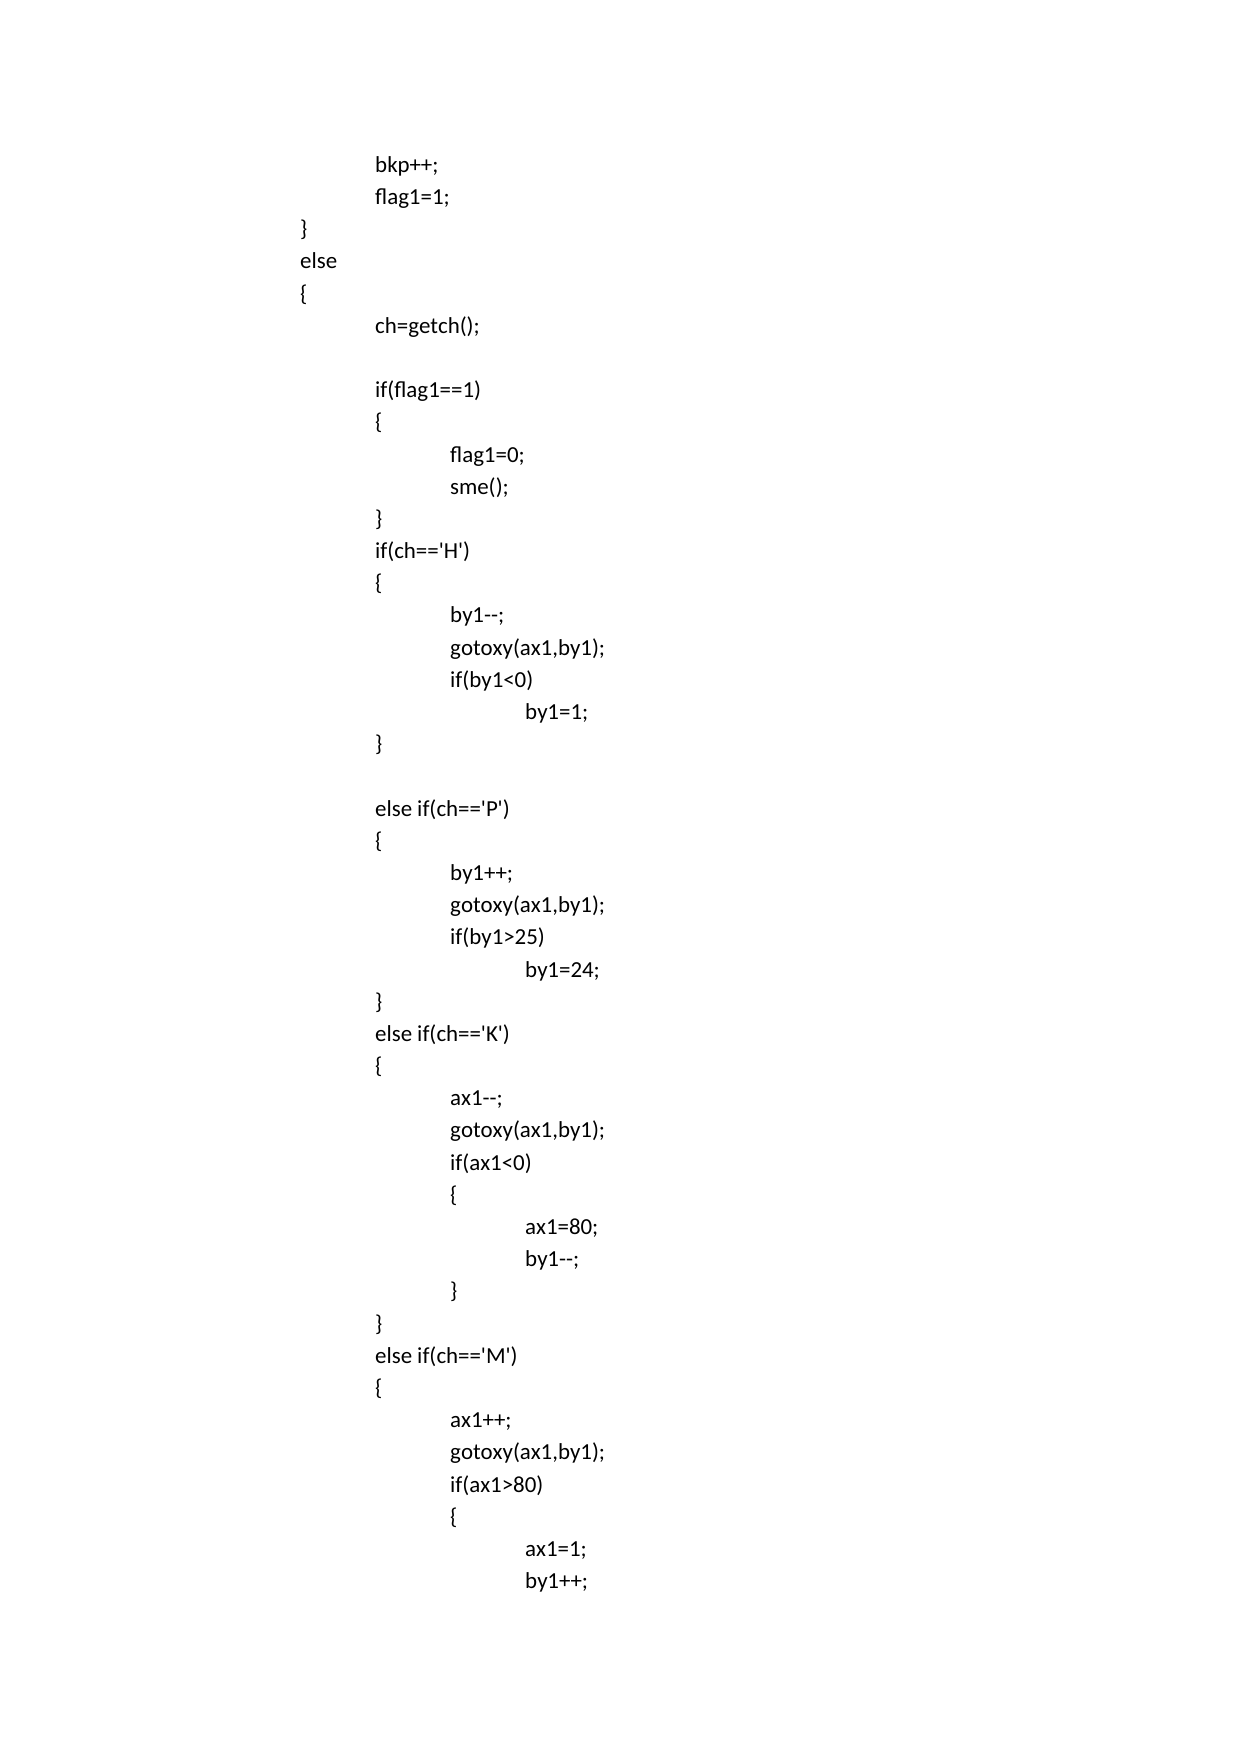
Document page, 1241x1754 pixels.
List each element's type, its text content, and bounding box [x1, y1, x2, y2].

text { [150, 1502, 1090, 1530]
text { [150, 826, 1090, 854]
text else [150, 247, 1090, 274]
text bkp++; [150, 150, 1090, 178]
text { [150, 407, 1090, 436]
text flag1=1; [150, 182, 1090, 210]
text { [225, 279, 1090, 307]
text by1--; [150, 601, 1090, 629]
text by1--; [150, 1244, 1090, 1272]
text by1=24; [150, 955, 1090, 983]
text gotoxy(ax1,by1); [150, 633, 1090, 661]
text if(flag1==1) [150, 375, 1090, 403]
text sme(); [150, 472, 1090, 500]
text ax1=80; [150, 1212, 1090, 1240]
text by1=1; [150, 697, 1090, 725]
text gotoxy(ax1,by1); [150, 1116, 1090, 1144]
text { [150, 1180, 1090, 1208]
text gotoxy(ax1,by1); [150, 890, 1090, 918]
text ax1=1; [150, 1534, 1090, 1562]
text gotoxy(ax1,by1); [150, 1437, 1090, 1466]
text { [150, 1373, 1090, 1401]
text flag1=0; [150, 440, 1090, 468]
text by1++; [150, 1566, 1090, 1594]
text if(by1<0) [150, 665, 1090, 693]
text } [150, 1309, 1090, 1337]
text } [150, 729, 1090, 757]
text else if(ch=='P') [150, 794, 1090, 822]
text ch=getch(); [300, 311, 1090, 339]
text ax1++; [150, 1405, 1090, 1433]
text else if(ch=='M') [150, 1341, 1090, 1369]
text else if(ch=='K') [150, 1019, 1090, 1047]
text { [150, 1051, 1090, 1079]
text ax1--; [150, 1083, 1090, 1111]
text by1++; [150, 858, 1090, 886]
text if(by1>25) [150, 922, 1090, 951]
text } [150, 504, 1090, 532]
text { [150, 568, 1090, 596]
text if(ax1<0) [150, 1148, 1090, 1176]
text } [150, 1277, 1090, 1304]
text } [150, 987, 1090, 1015]
text if(ch=='H') [150, 536, 1090, 564]
text } [150, 214, 1090, 242]
text if(ax1>80) [150, 1470, 1090, 1498]
